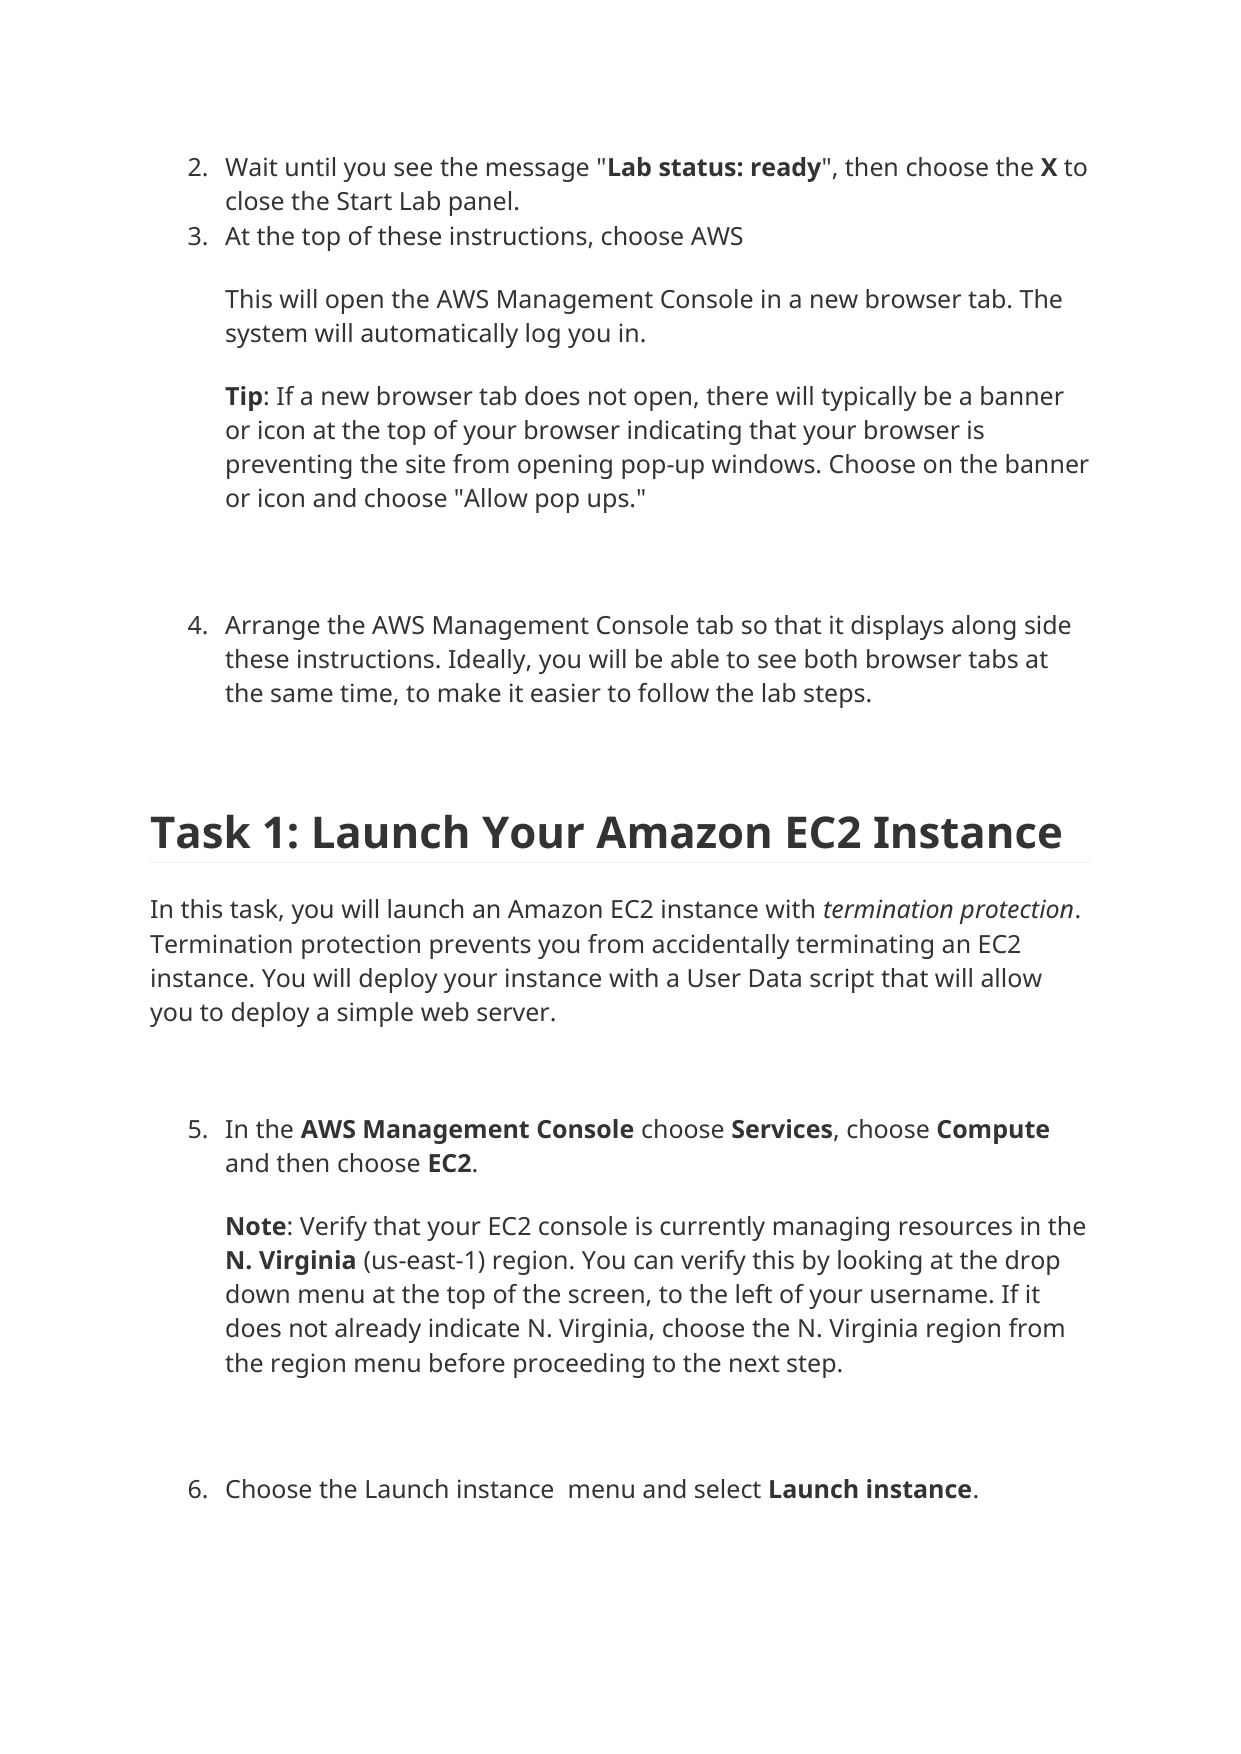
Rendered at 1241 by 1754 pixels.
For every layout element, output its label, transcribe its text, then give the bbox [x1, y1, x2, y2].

text This will open the AWS Management Console in a new browser tab. The system will automatically log you in. [225, 281, 1090, 349]
list Wait until you see the message "Lab status: ready", then choose the X to close the Start Lab panel. [187, 150, 1090, 218]
list Arrange the AWS Management Console tab so that it displays along side these instructions. Ideally, you will be able to see both browser tabs at the same time, to make it easier to follow the lab steps. [187, 607, 1090, 709]
list In the AWS Management Console choose Services, choose Compute and then choose EC2. [187, 1112, 1090, 1180]
list Choose the Launch instance menu and select Launch instance. [187, 1472, 1090, 1506]
text Task 1: Launch Your Amazon EC2 Instance [150, 802, 1090, 862]
text Tip: If a new browser tab does not open, there will typically be a banner or icon at the top of your browser indicating that your browser is preventing the site from opening pop-up windows. Choose on the banner or icon and choose "Allow pop ups." [225, 379, 1090, 515]
text In this task, you will launch an Amazon EC2 instance with termination protection. Termination protection prevents you from accidentally terminating an EC2 instance. You will deploy your instance with a User Data script that will allow you to deploy a simple web server. [150, 892, 1090, 1028]
text Note: Verify that your EC2 console is currently managing resources in the N. Virginia (us-east-1) region. You can verify this by looking at the drop down menu at the top of the screen, to the left of your username. If it does not already indicate N. Virginia, choose the N. Virginia region from the region menu before proceeding to the next step. [225, 1209, 1090, 1379]
list At the top of these instructions, choose AWS [187, 218, 1090, 252]
